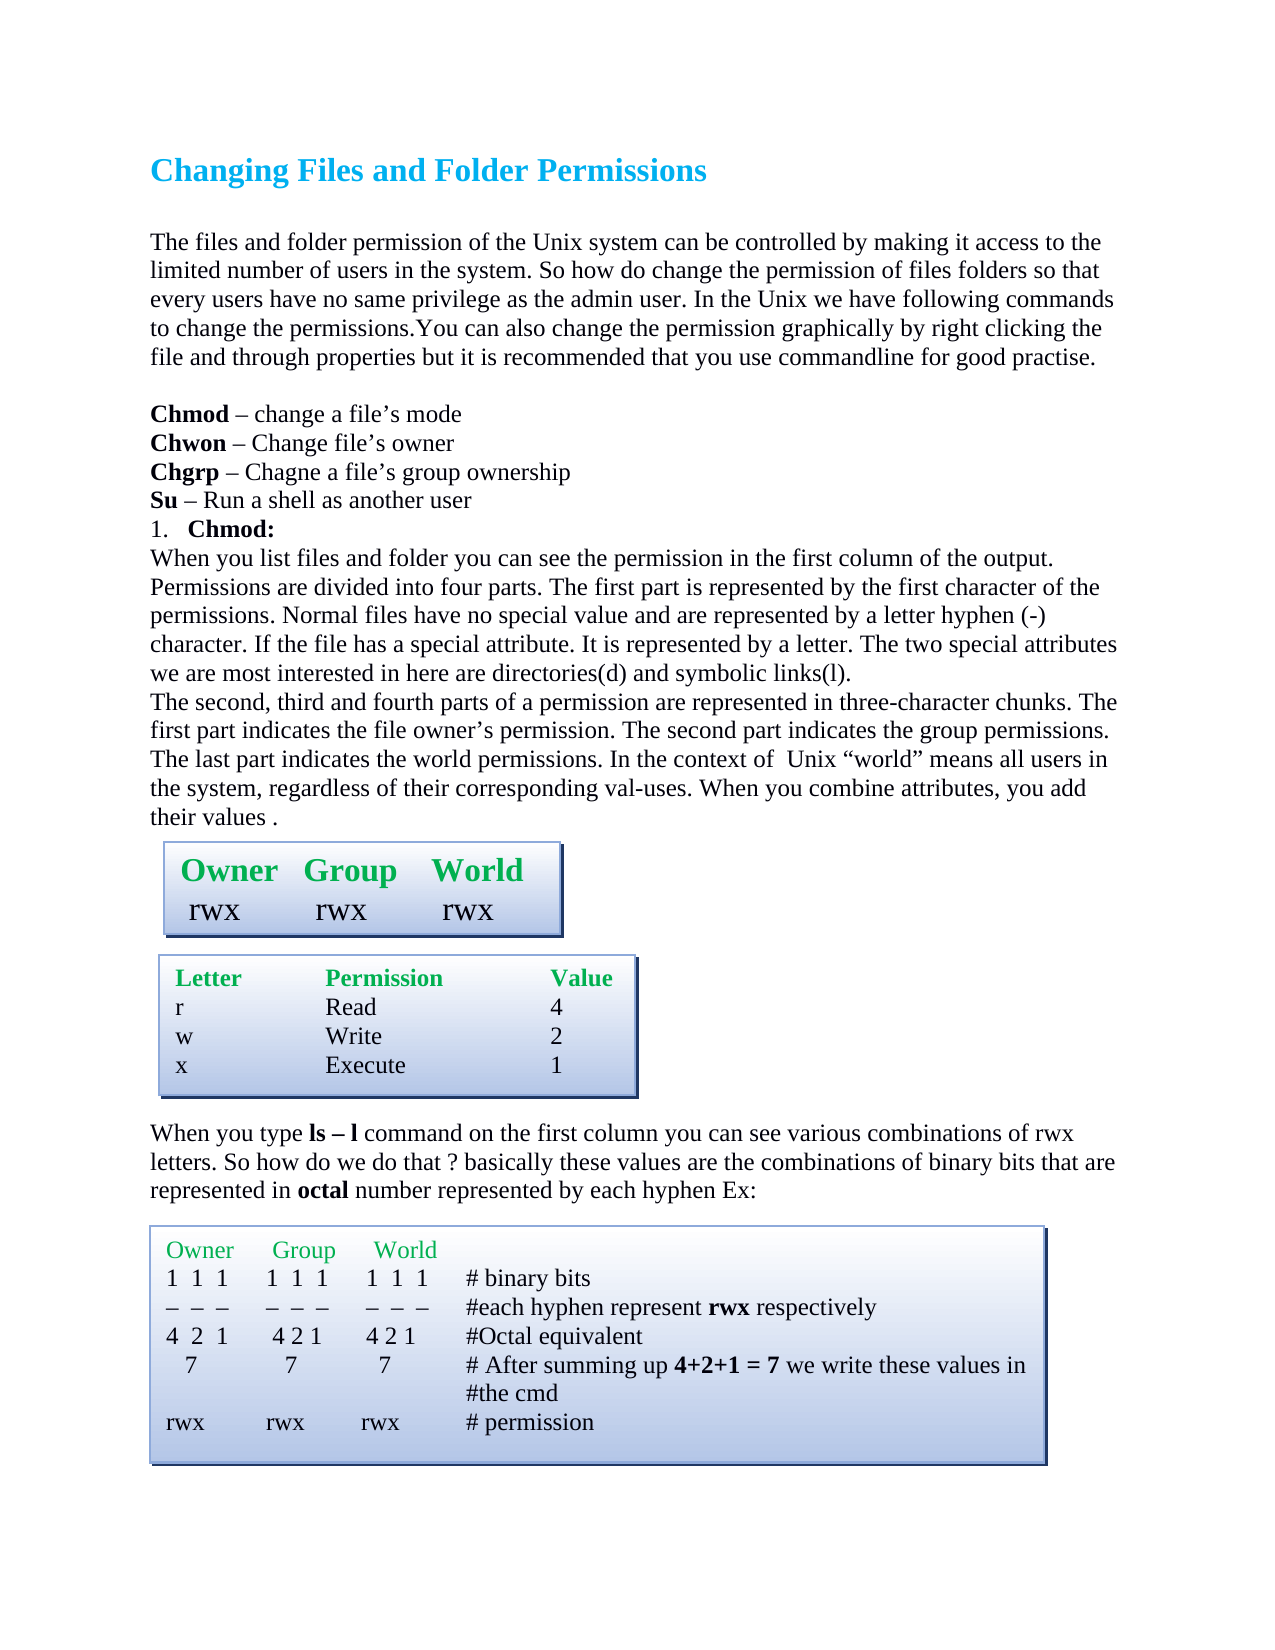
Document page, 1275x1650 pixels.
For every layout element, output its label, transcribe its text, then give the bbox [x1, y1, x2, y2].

text Chgrp – Chagne a file’s group ownership [150, 457, 1125, 485]
list Chmod: [150, 514, 1125, 543]
text Changing Files and Folder Permissions [150, 150, 1125, 188]
text Chwon – Change file’s owner [150, 428, 1125, 457]
text When you list files and folder you can see the permission in the first column of the output. Permissions are divided into four parts. The first part is represented by the first character of the permissions. Normal files have no special value and are represented by a letter hyphen (-) character. If the file has a special attribute. It is represented by a letter. The two special attributes we are most interested in here are directories(d) and symbolic links(l). [150, 543, 1125, 687]
text The second, third and fourth parts of a permission are represented in three-character chunks. The first part indicates the file owner’s permission. The second part indicates the group permissions. The last part indicates the world permissions. In the context of Unix “world” means all users in the system, regardless of their corresponding val-uses. When you combine attributes, you add their values . [150, 687, 1125, 830]
text When you type ls – l command on the first column you can see various combinations of rwx letters. So how do we do that ? basically these values are the combinations of binary bits that are represented in octal number represented by each hyphen Ex: [150, 1118, 1125, 1204]
text The files and folder permission of the Unix system can be controlled by making it access to the limited number of users in the system. So how do change the permission of files folders so that every users have no same privilege as the admin user. In the Unix we have following commands to change the permissions.You can also change the permission graphically by right clicking the file and through properties but it is recommended that you use commandline for good practise. [150, 227, 1125, 370]
text Su – Run a shell as another user [150, 485, 1125, 514]
text Chmod – change a file’s mode [150, 399, 1125, 428]
